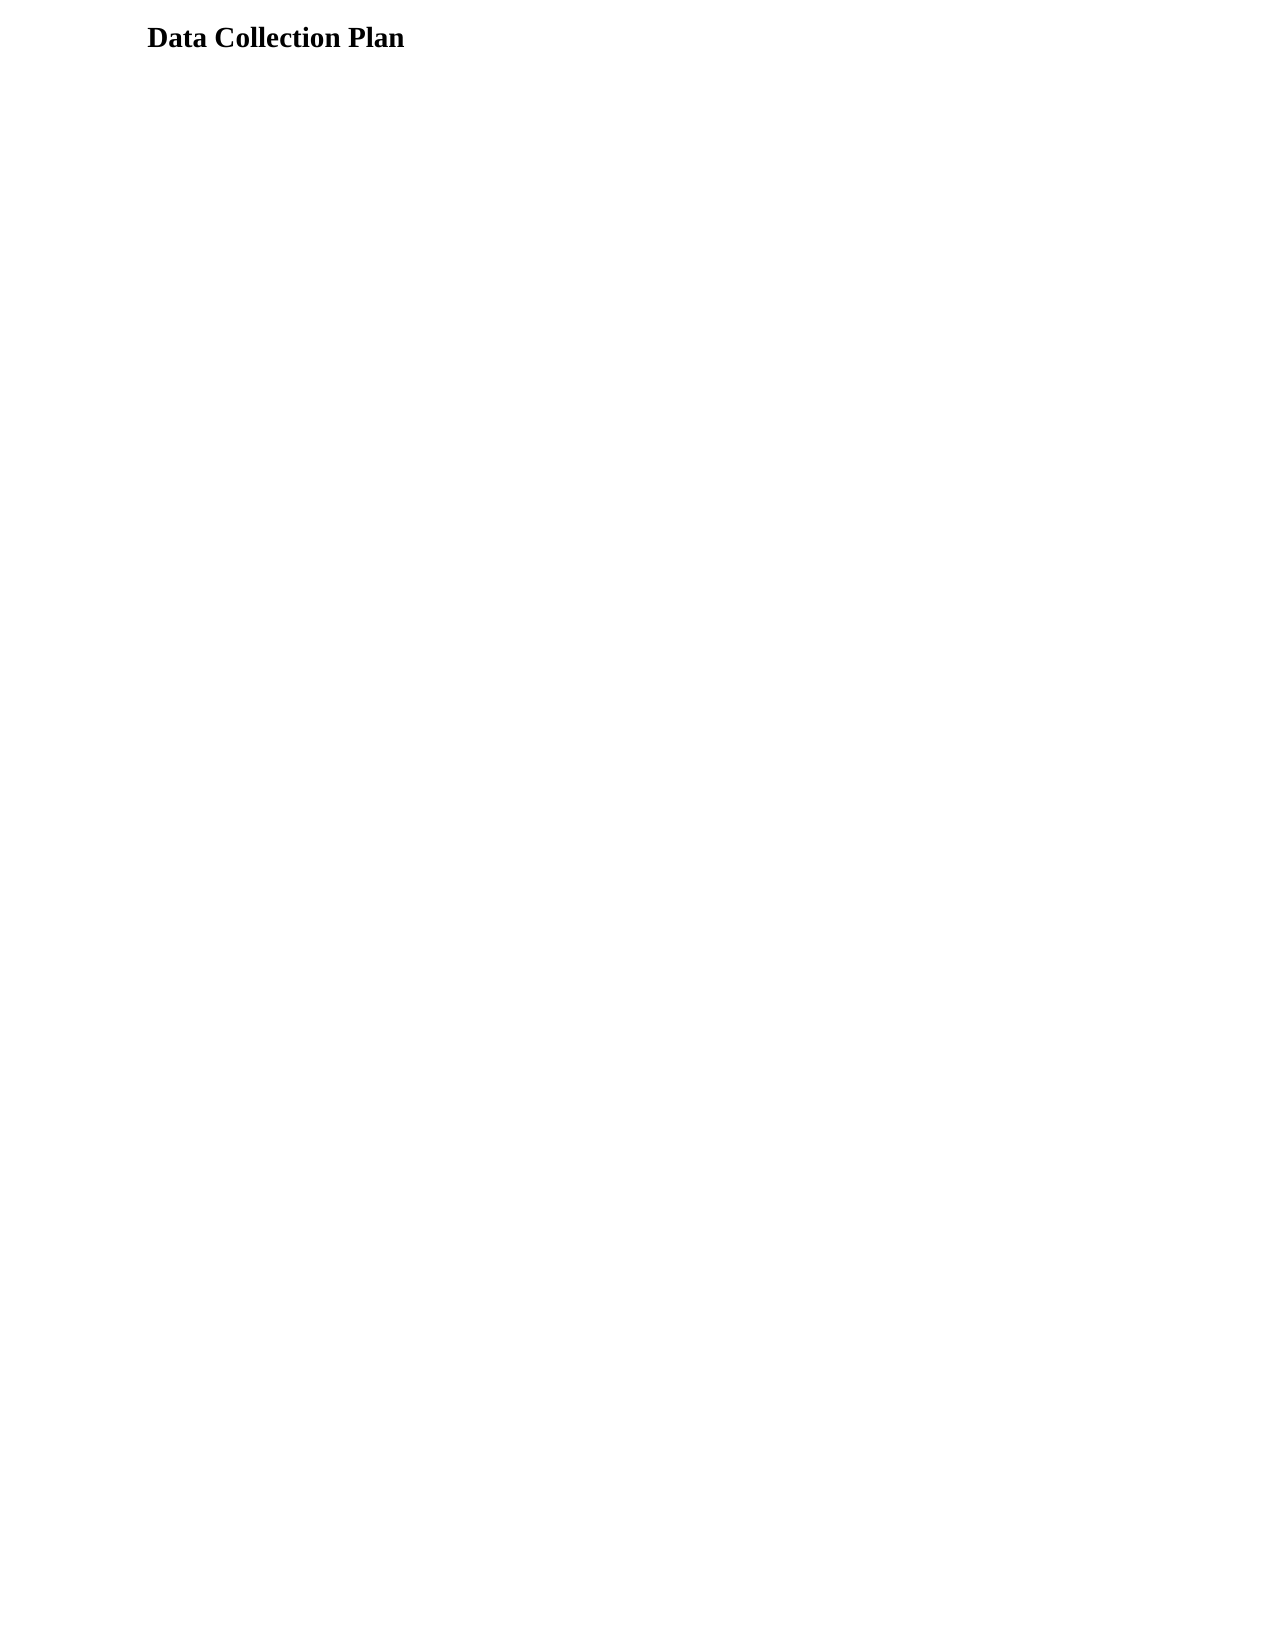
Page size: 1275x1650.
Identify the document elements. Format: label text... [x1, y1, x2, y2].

text Data Collection Plan [147, 20, 899, 54]
